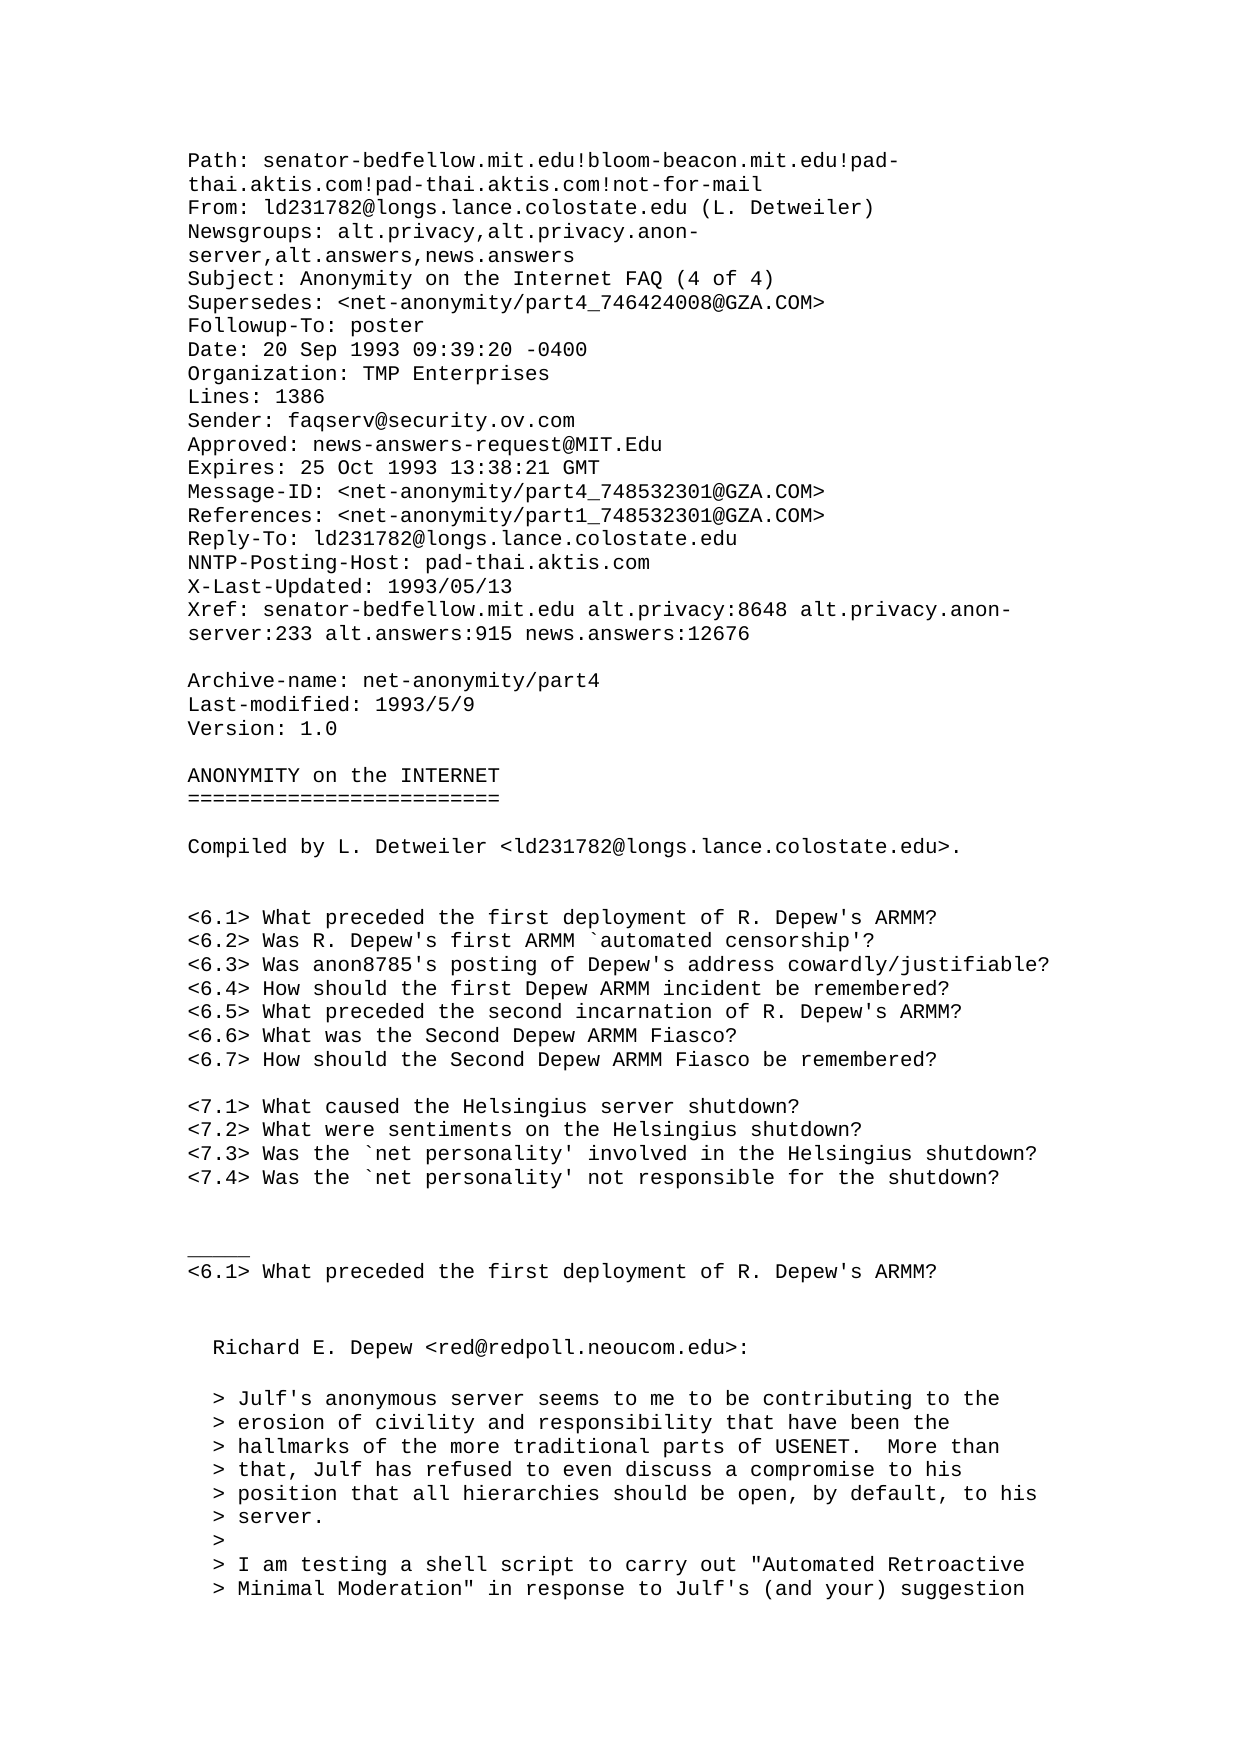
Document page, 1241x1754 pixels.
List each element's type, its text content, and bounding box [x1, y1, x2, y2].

text Subject: Anonymity on the Internet FAQ (4 of 4) [187, 268, 1053, 292]
text Last-modified: 1993/5/9 [187, 694, 1053, 717]
text X-Last-Updated: 1993/05/13 [187, 576, 1053, 599]
text ANONYMITY on the INTERNET [187, 765, 1053, 788]
text Message-ID: <net-anonymity/part4_748532301@GZA.COM> [187, 481, 1053, 505]
text Date: 20 Sep 1993 09:39:20 -0400 [187, 339, 1053, 363]
text Lines: 1386 [187, 386, 1053, 410]
text > hallmarks of the more traditional parts of USENET. More than [187, 1436, 1053, 1459]
text <6.1> What preceded the first deployment of R. Depew's ARMM? [187, 1261, 1053, 1285]
text > [187, 1530, 1053, 1554]
text > erosion of civility and responsibility that have been the [187, 1412, 1053, 1436]
text <6.3> Was anon8785's posting of Depew's address cowardly/justifiable? [187, 954, 1053, 978]
text > Julf's anonymous server seems to me to be contributing to the [187, 1388, 1053, 1412]
text <7.3> Was the `net personality' involved in the Helsingius shutdown? [187, 1143, 1053, 1167]
text NNTP-Posting-Host: pad-thai.aktis.com [187, 552, 1053, 576]
text > server. [187, 1507, 1053, 1530]
text Followup-To: poster [187, 316, 1053, 339]
text Expires: 25 Oct 1993 13:38:21 GMT [187, 457, 1053, 481]
text Organization: TMP Enterprises [187, 363, 1053, 386]
text > that, Julf has refused to even discuss a compromise to his [187, 1459, 1053, 1483]
text Compiled by L. Detweiler <ld231782@longs.lance.colostate.edu>. [187, 836, 1053, 859]
text <7.2> What were sentiments on the Helsingius shutdown? [187, 1119, 1053, 1143]
text Version: 1.0 [187, 717, 1053, 741]
text Xref: senator-bedfellow.mit.edu alt.privacy:8648 alt.privacy.anon-server:233 alt.answers:915 news.answers:12676 [187, 599, 1053, 647]
text > position that all hierarchies should be open, by default, to his [187, 1483, 1053, 1507]
text ========================= [187, 788, 1053, 812]
text <7.4> Was the `net personality' not responsible for the shutdown? [187, 1167, 1053, 1190]
text References: <net-anonymity/part1_748532301@GZA.COM> [187, 505, 1053, 528]
text <7.1> What caused the Helsingius server shutdown? [187, 1096, 1053, 1119]
text > Minimal Moderation" in response to Julf's (and your) suggestion [187, 1577, 1053, 1601]
text <6.7> How should the Second Depew ARMM Fiasco be remembered? [187, 1048, 1053, 1072]
text > I am testing a shell script to carry out "Automated Retroactive [187, 1554, 1053, 1577]
text Archive-name: net-anonymity/part4 [187, 670, 1053, 694]
text Supersedes: <net-anonymity/part4_746424008@GZA.COM> [187, 292, 1053, 316]
text _____ [187, 1238, 1053, 1261]
text <6.4> How should the first Depew ARMM incident be remembered? [187, 978, 1053, 1001]
text <6.6> What was the Second Depew ARMM Fiasco? [187, 1025, 1053, 1048]
text Sender: faqserv@security.ov.com [187, 410, 1053, 434]
text <6.5> What preceded the second incarnation of R. Depew's ARMM? [187, 1001, 1053, 1025]
text Reply-To: ld231782@longs.lance.colostate.edu [187, 528, 1053, 552]
text Path: senator-bedfellow.mit.edu!bloom-beacon.mit.edu!pad-thai.aktis.com!pad-thai.aktis.com!not-for-mail [187, 150, 1053, 197]
text <6.2> Was R. Depew's first ARMM `automated censorship'? [187, 930, 1053, 954]
text Approved: news-answers-request@MIT.Edu [187, 434, 1053, 457]
text <6.1> What preceded the first deployment of R. Depew's ARMM? [187, 907, 1053, 930]
text Richard E. Depew <red@redpoll.neoucom.edu>: [187, 1337, 1053, 1360]
text Newsgroups: alt.privacy,alt.privacy.anon-server,alt.answers,news.answers [187, 221, 1053, 268]
text From: ld231782@longs.lance.colostate.edu (L. Detweiler) [187, 197, 1053, 221]
